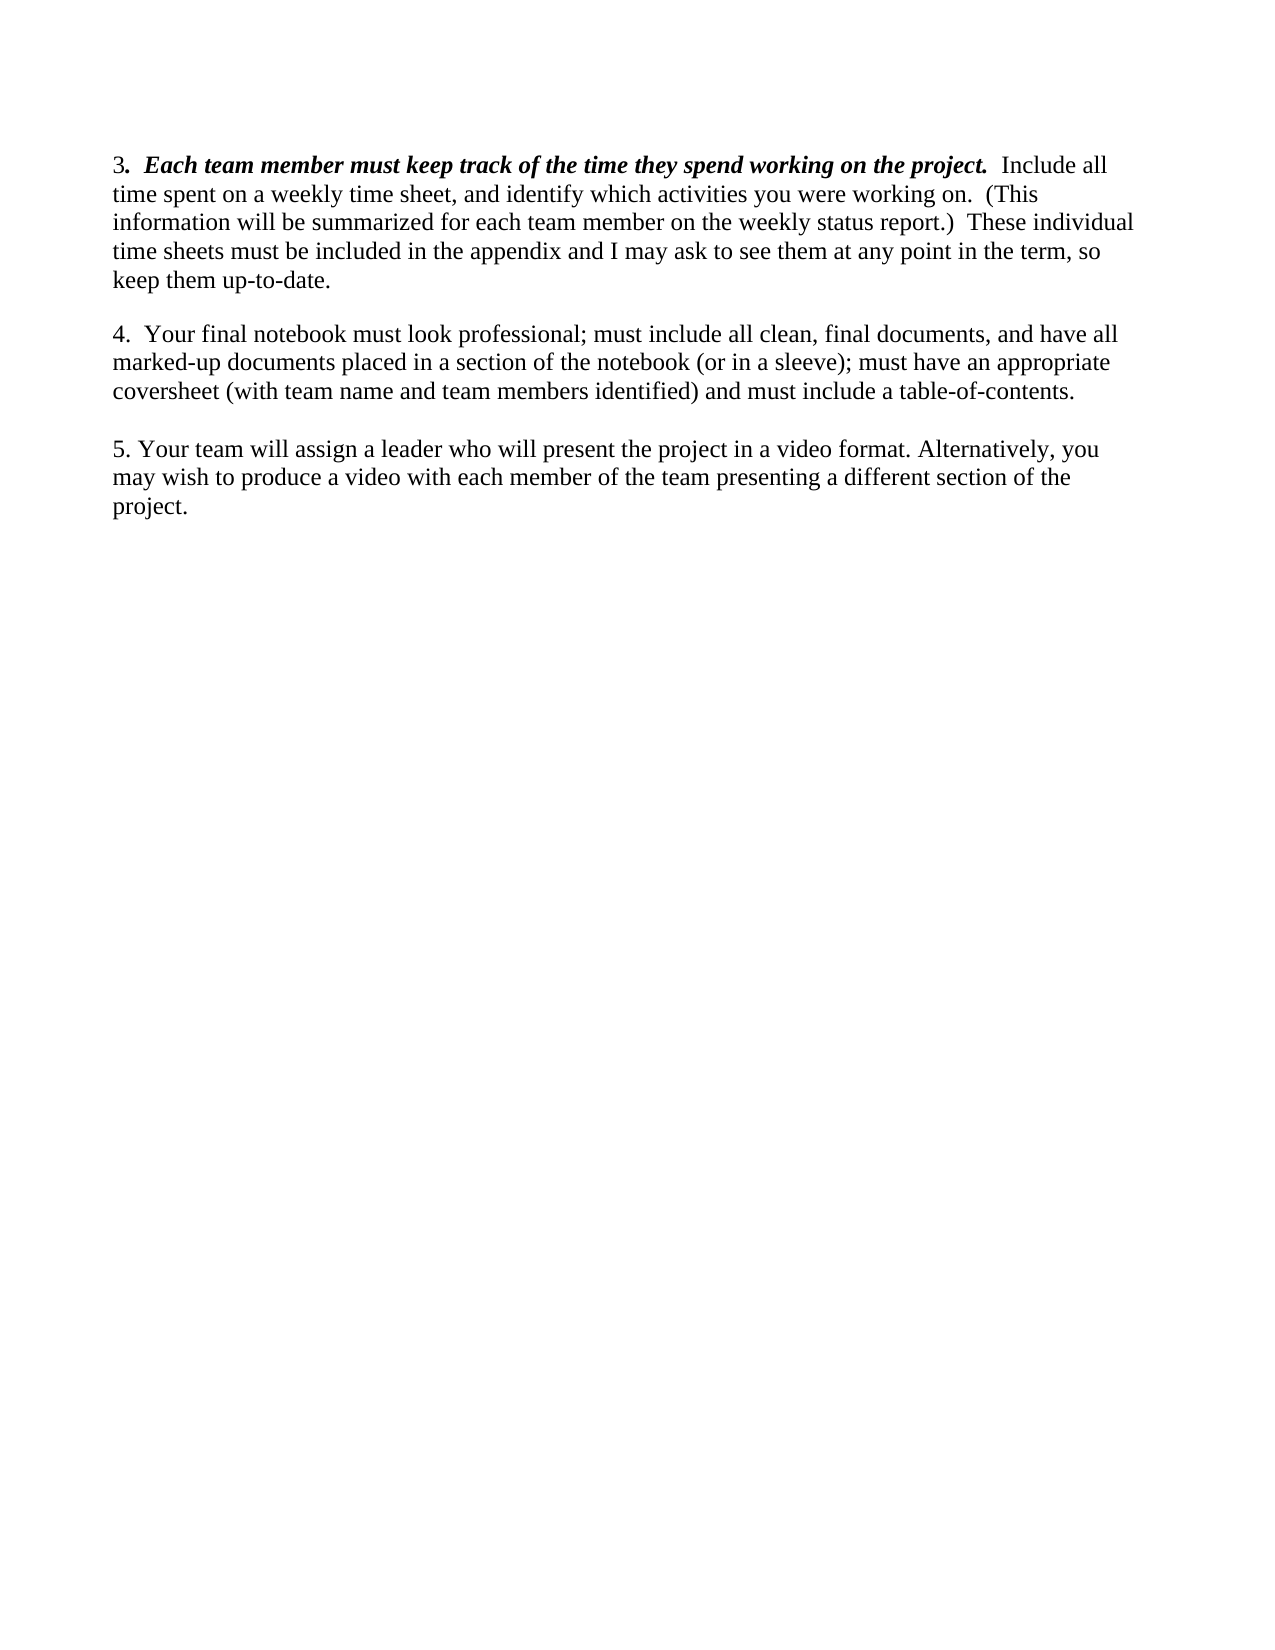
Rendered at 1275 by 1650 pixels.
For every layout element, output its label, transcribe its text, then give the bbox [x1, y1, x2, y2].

text 3. Each team member must keep track of the time they spend working on the project. Include all time spent on a weekly time sheet, and identify which activities you were working on. (This information will be summarized for each team member on the weekly status report.) These individual time sheets must be included in the appendix and I may ask to see them at any point in the term, so keep them up-to-date. [112, 150, 1144, 294]
text 4. Your final notebook must look professional; must include all clean, final documents, and have all marked-up documents placed in a section of the notebook (or in a sleeve); must have an appropriate coversheet (with team name and team members identified) and must include a table-of-contents. [112, 319, 1144, 405]
text 5. Your team will assign a leader who will present the project in a video format. Alternatively, you may wish to produce a video with each member of the team presenting a different section of the project. [112, 434, 1144, 520]
